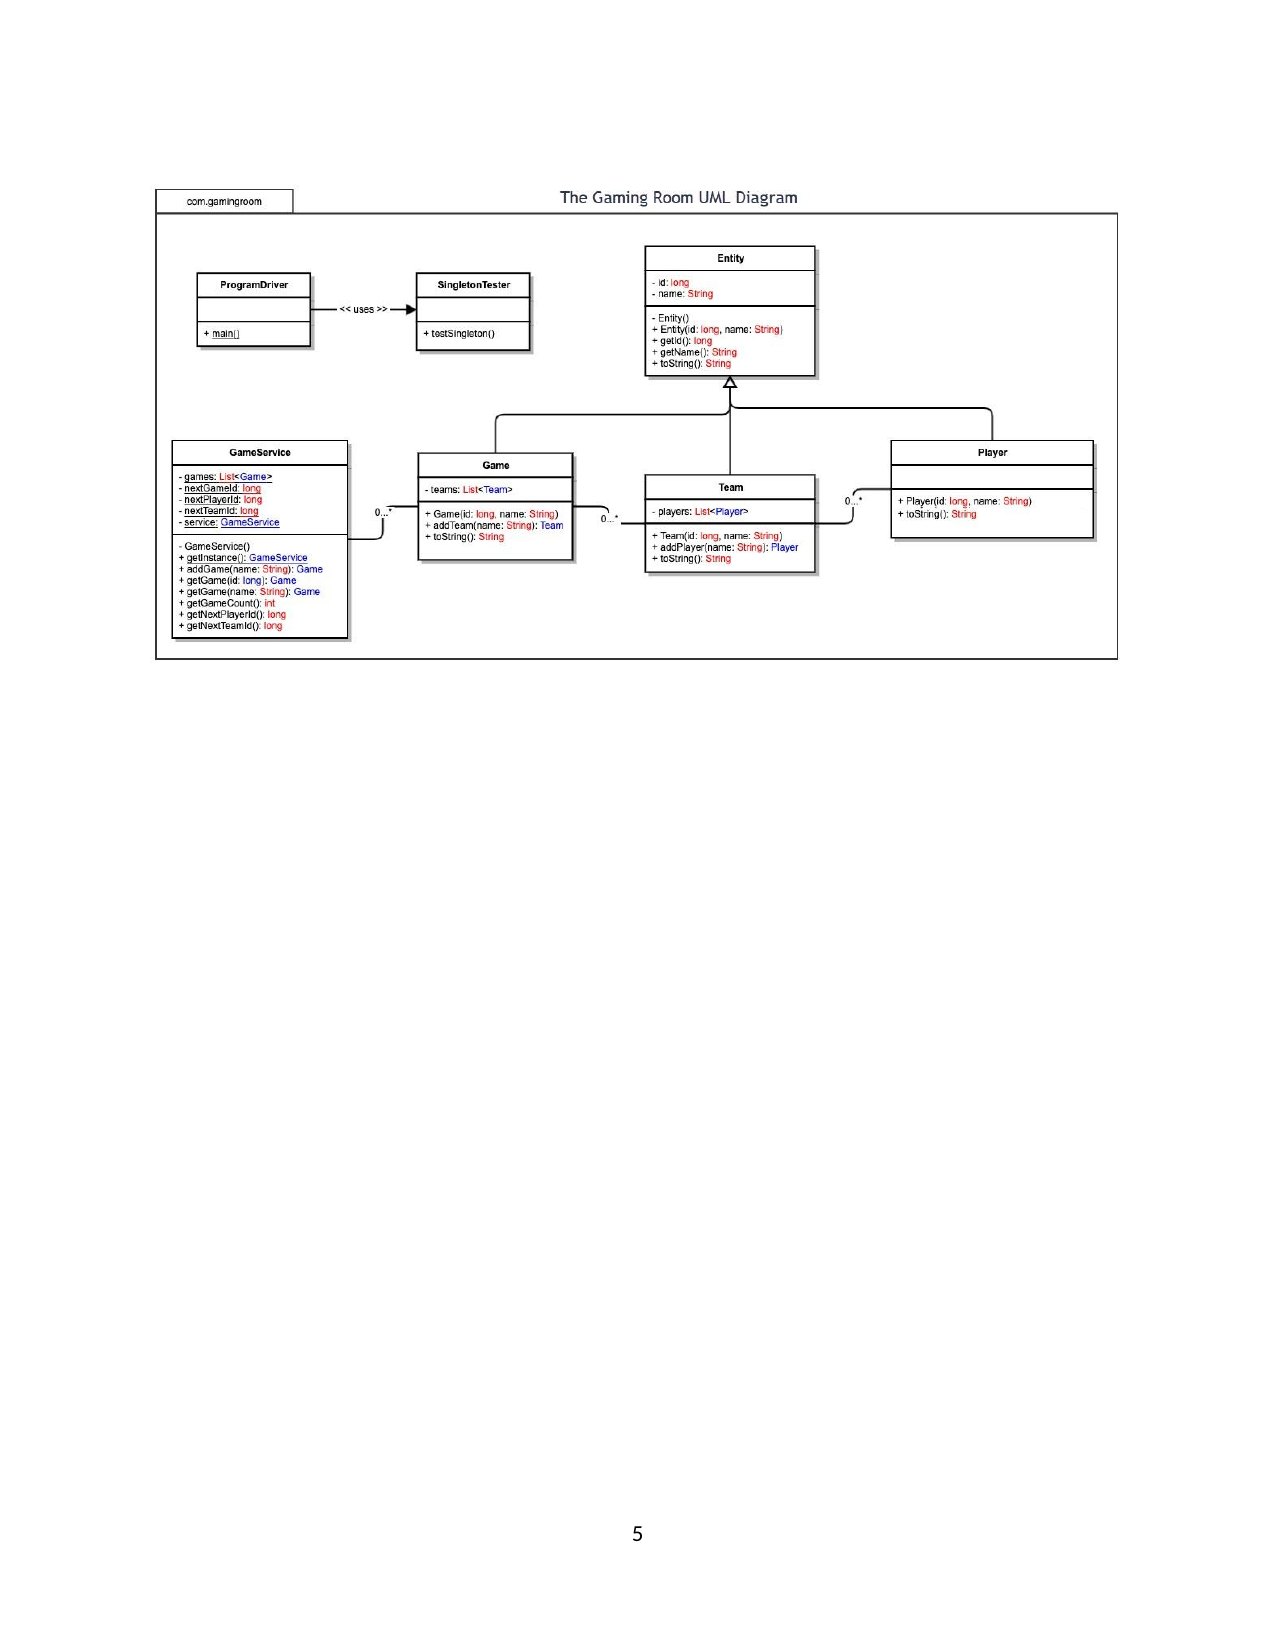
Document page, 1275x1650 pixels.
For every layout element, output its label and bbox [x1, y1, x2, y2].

picture [150, 178, 1122, 666]
